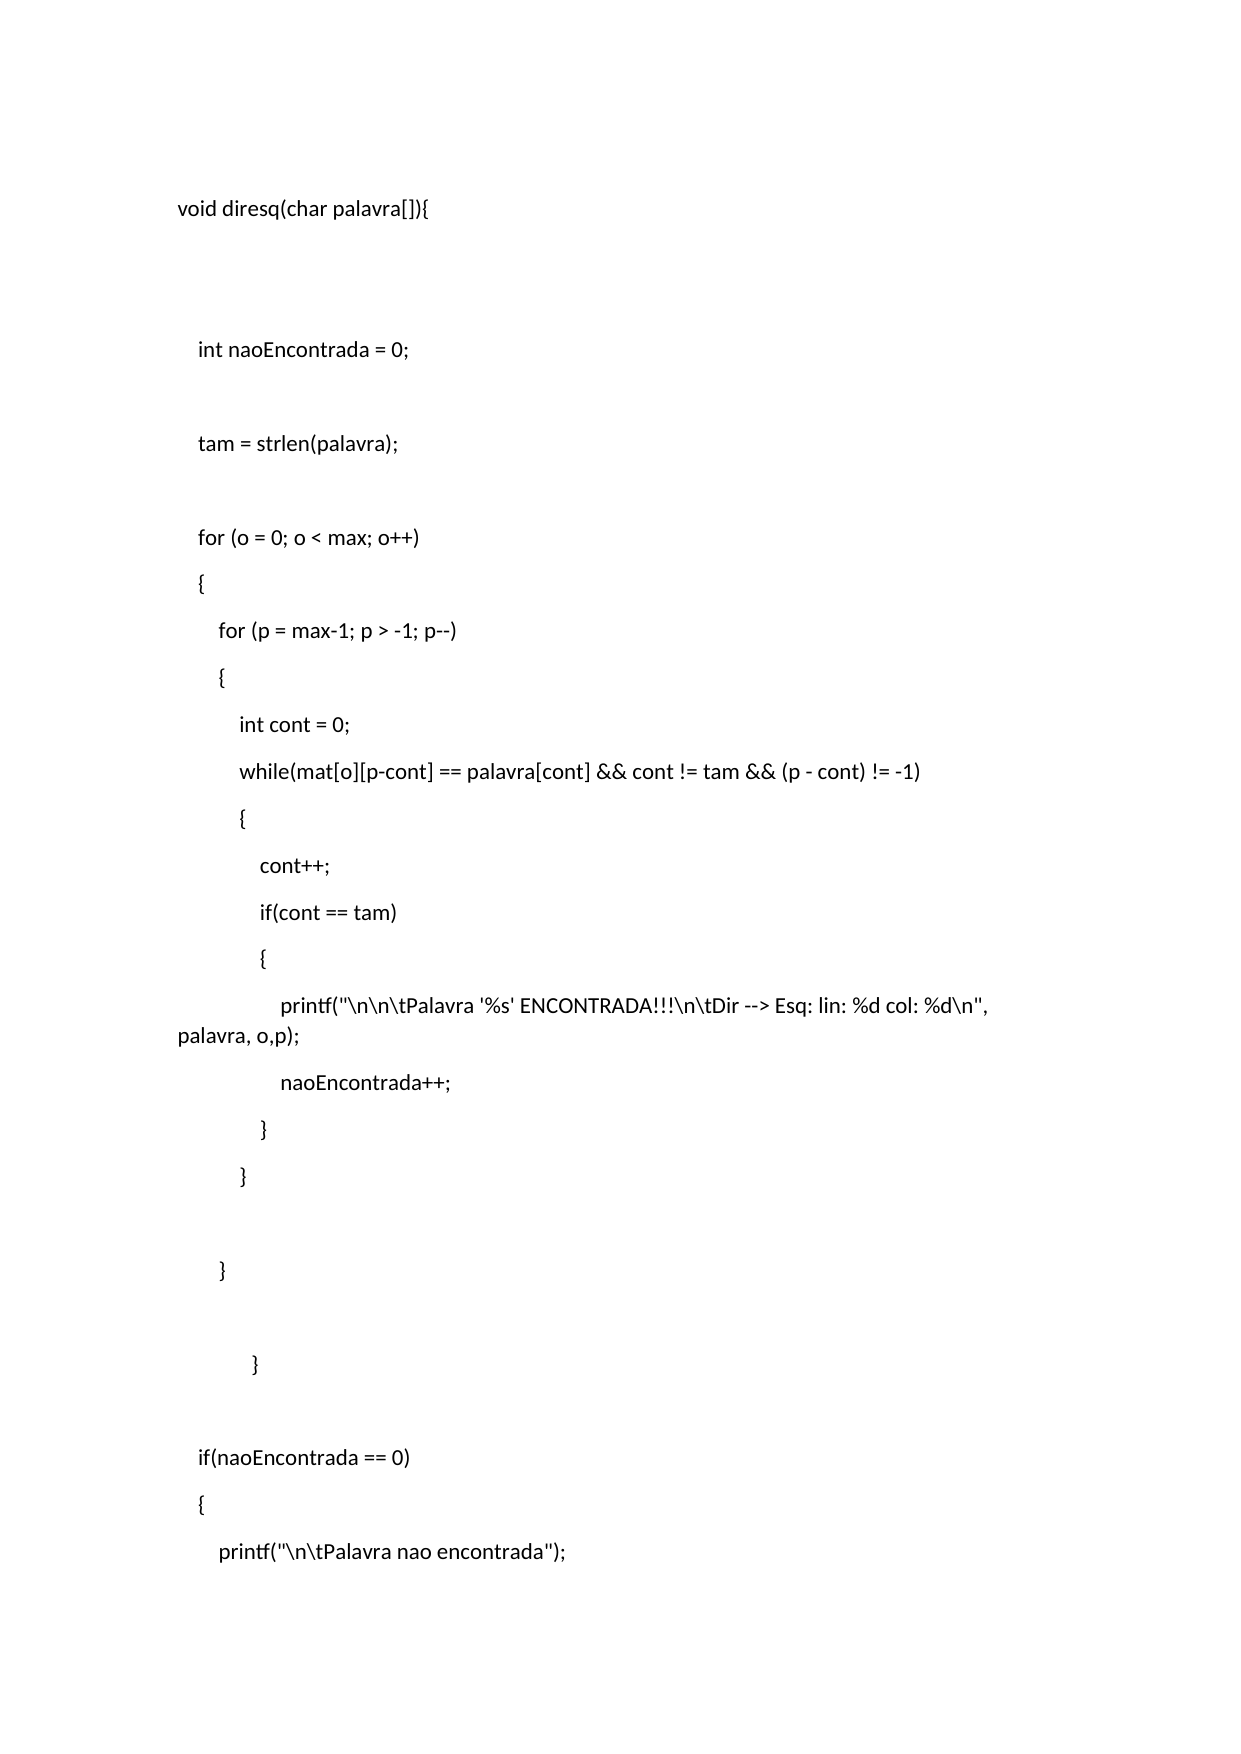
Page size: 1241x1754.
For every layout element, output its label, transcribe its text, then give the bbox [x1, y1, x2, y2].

text tam = strlen(palavra); [177, 429, 1063, 457]
text cont++; [177, 851, 1063, 879]
text { [177, 1490, 1063, 1518]
text for (o = 0; o < max; o++) [177, 523, 1063, 551]
text for (p = max-1; p > -1; p--) [177, 616, 1063, 644]
text { [177, 569, 1063, 597]
text } [177, 1115, 1063, 1143]
text naoEncontrada++; [177, 1068, 1063, 1096]
text printf("\n\n\tPalavra '%s' ENCONTRADA!!!\n\tDir --> Esq: lin: %d col: %d\n", palavra, o,p); [177, 991, 1063, 1049]
text printf("\n\tPalavra nao encontrada"); [177, 1537, 1063, 1565]
text { [177, 944, 1063, 972]
text if(cont == tam) [177, 898, 1063, 926]
text if(naoEncontrada == 0) [177, 1443, 1063, 1471]
text while(mat[o][p-cont] == palavra[cont] && cont != tam && (p - cont) != -1) [177, 757, 1063, 785]
text { [177, 663, 1063, 691]
text { [177, 804, 1063, 832]
text } [177, 1256, 1063, 1284]
text int naoEncontrada = 0; [177, 335, 1063, 363]
text int cont = 0; [177, 710, 1063, 738]
text } [177, 1350, 1063, 1378]
text void diresq(char palavra[]){ [177, 194, 1063, 222]
text } [177, 1162, 1063, 1190]
